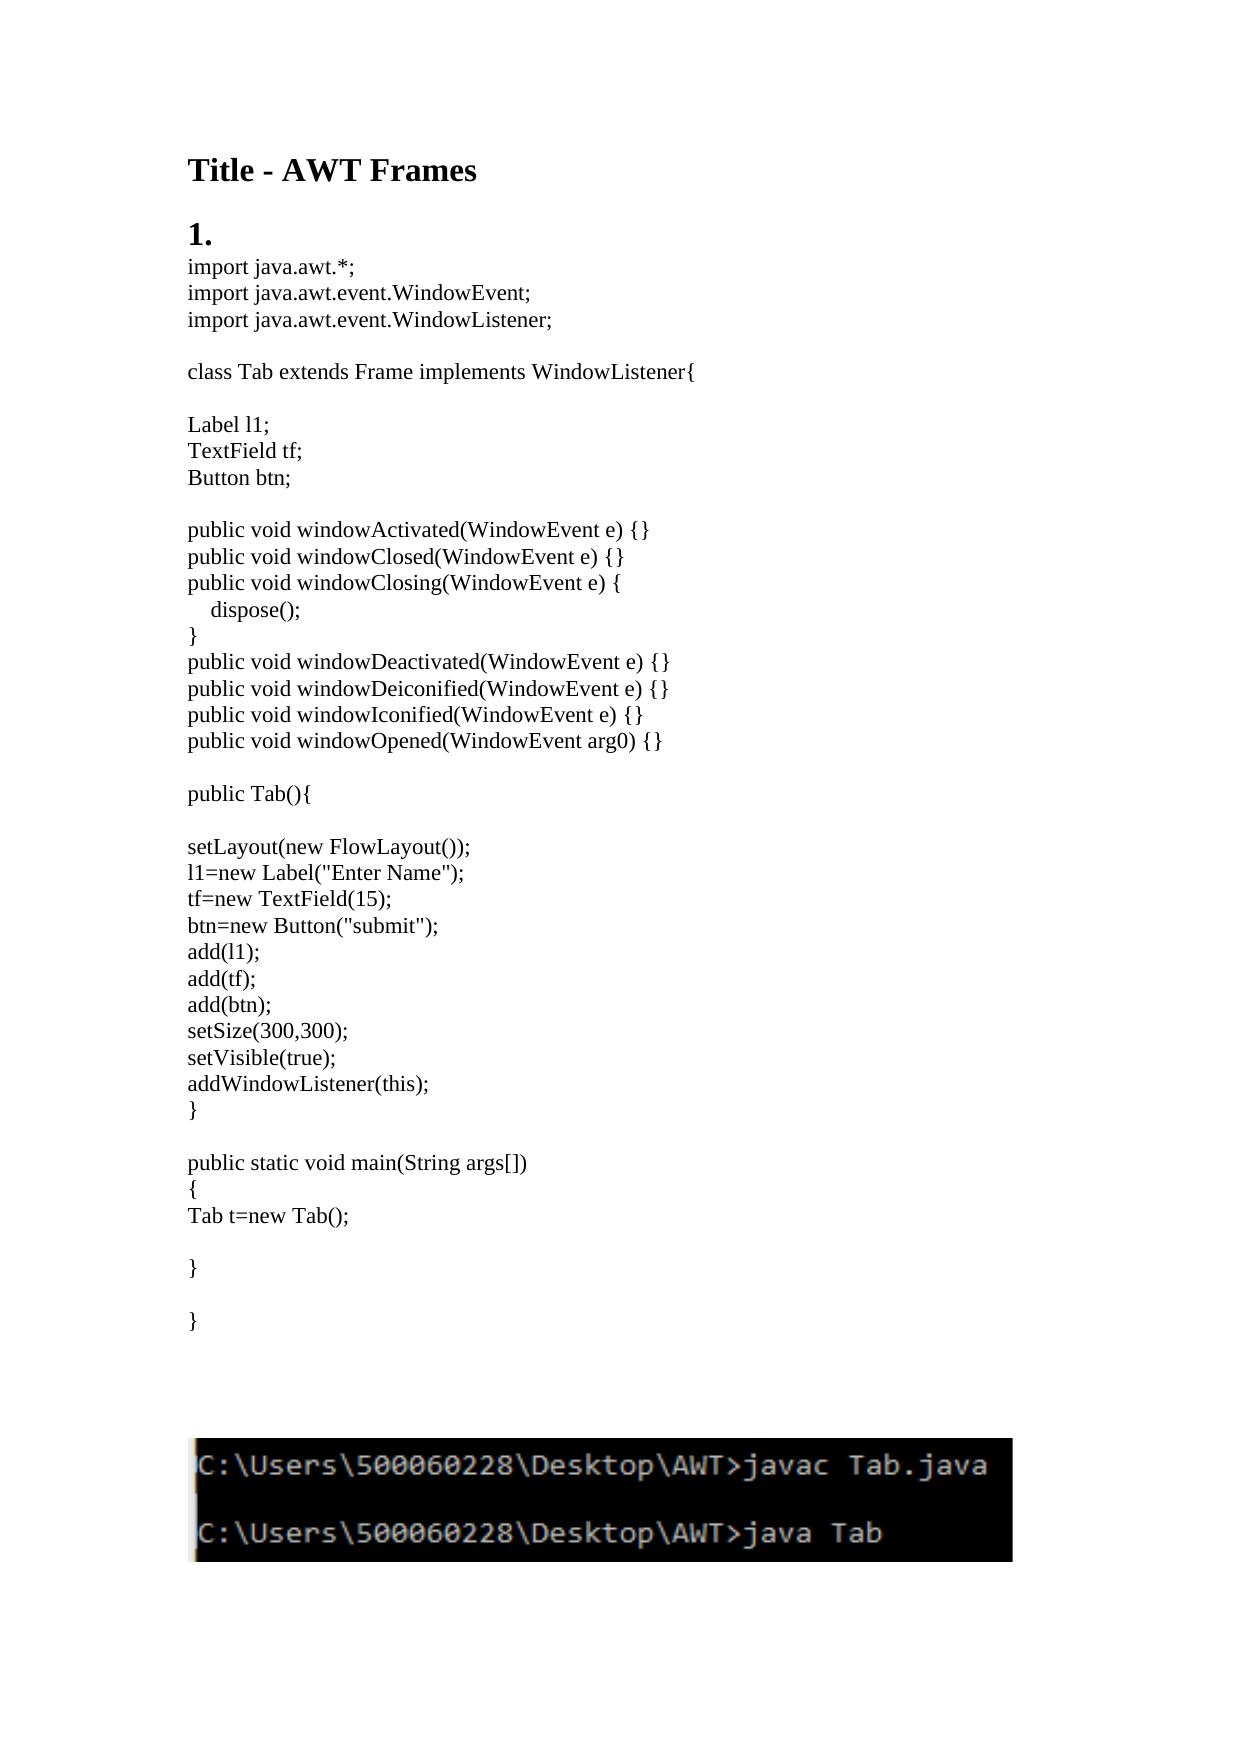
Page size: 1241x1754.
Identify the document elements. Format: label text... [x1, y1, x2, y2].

list add(btn); [187, 991, 1053, 1017]
list public void windowClosing(WindowEvent e) { [187, 569, 1053, 596]
list } [187, 1254, 1053, 1281]
list public void windowOpened(WindowEvent arg0) {} [187, 727, 1053, 754]
list { [187, 1175, 1053, 1202]
list public void windowActivated(WindowEvent e) {} [187, 517, 1053, 543]
list import java.awt.event.WindowListener; [187, 306, 1053, 332]
list tf=new TextField(15); [187, 886, 1053, 912]
list } [187, 1307, 1053, 1333]
list addWindowListener(this); [187, 1070, 1053, 1096]
list add(tf); [187, 964, 1053, 991]
list public void windowDeactivated(WindowEvent e) {} [187, 648, 1053, 675]
list l1=new Label("Enter Name"); [187, 859, 1053, 886]
list public void windowDeiconified(WindowEvent e) {} [187, 675, 1053, 701]
picture [187, 1438, 1013, 1562]
list public void windowClosed(WindowEvent e) {} [187, 543, 1053, 569]
list import java.awt.*; [187, 253, 1053, 279]
list Tab t=new Tab(); [187, 1202, 1053, 1228]
list import java.awt.event.WindowEvent; [187, 279, 1053, 306]
list } [187, 622, 1053, 648]
list } [187, 1096, 1053, 1123]
list public Tab(){ [187, 780, 1053, 806]
list setSize(300,300); [187, 1017, 1053, 1044]
list public void windowIconified(WindowEvent e) {} [187, 701, 1053, 727]
list class Tab extends Frame implements WindowListener{ [187, 358, 1053, 385]
list TextField tf; [187, 437, 1053, 464]
list dispose(); [187, 596, 1053, 622]
list add(l1); [187, 938, 1053, 964]
list btn=new Button("submit"); [187, 912, 1053, 938]
list Label l1; [187, 411, 1053, 437]
list public static void main(String args[]) [187, 1149, 1053, 1175]
list setLayout(new FlowLayout()); [187, 833, 1053, 859]
list 1. [187, 215, 1053, 253]
list Button btn; [187, 464, 1053, 490]
list setVisible(true); [187, 1044, 1053, 1070]
text Title - AWT Frames [187, 150, 1053, 188]
